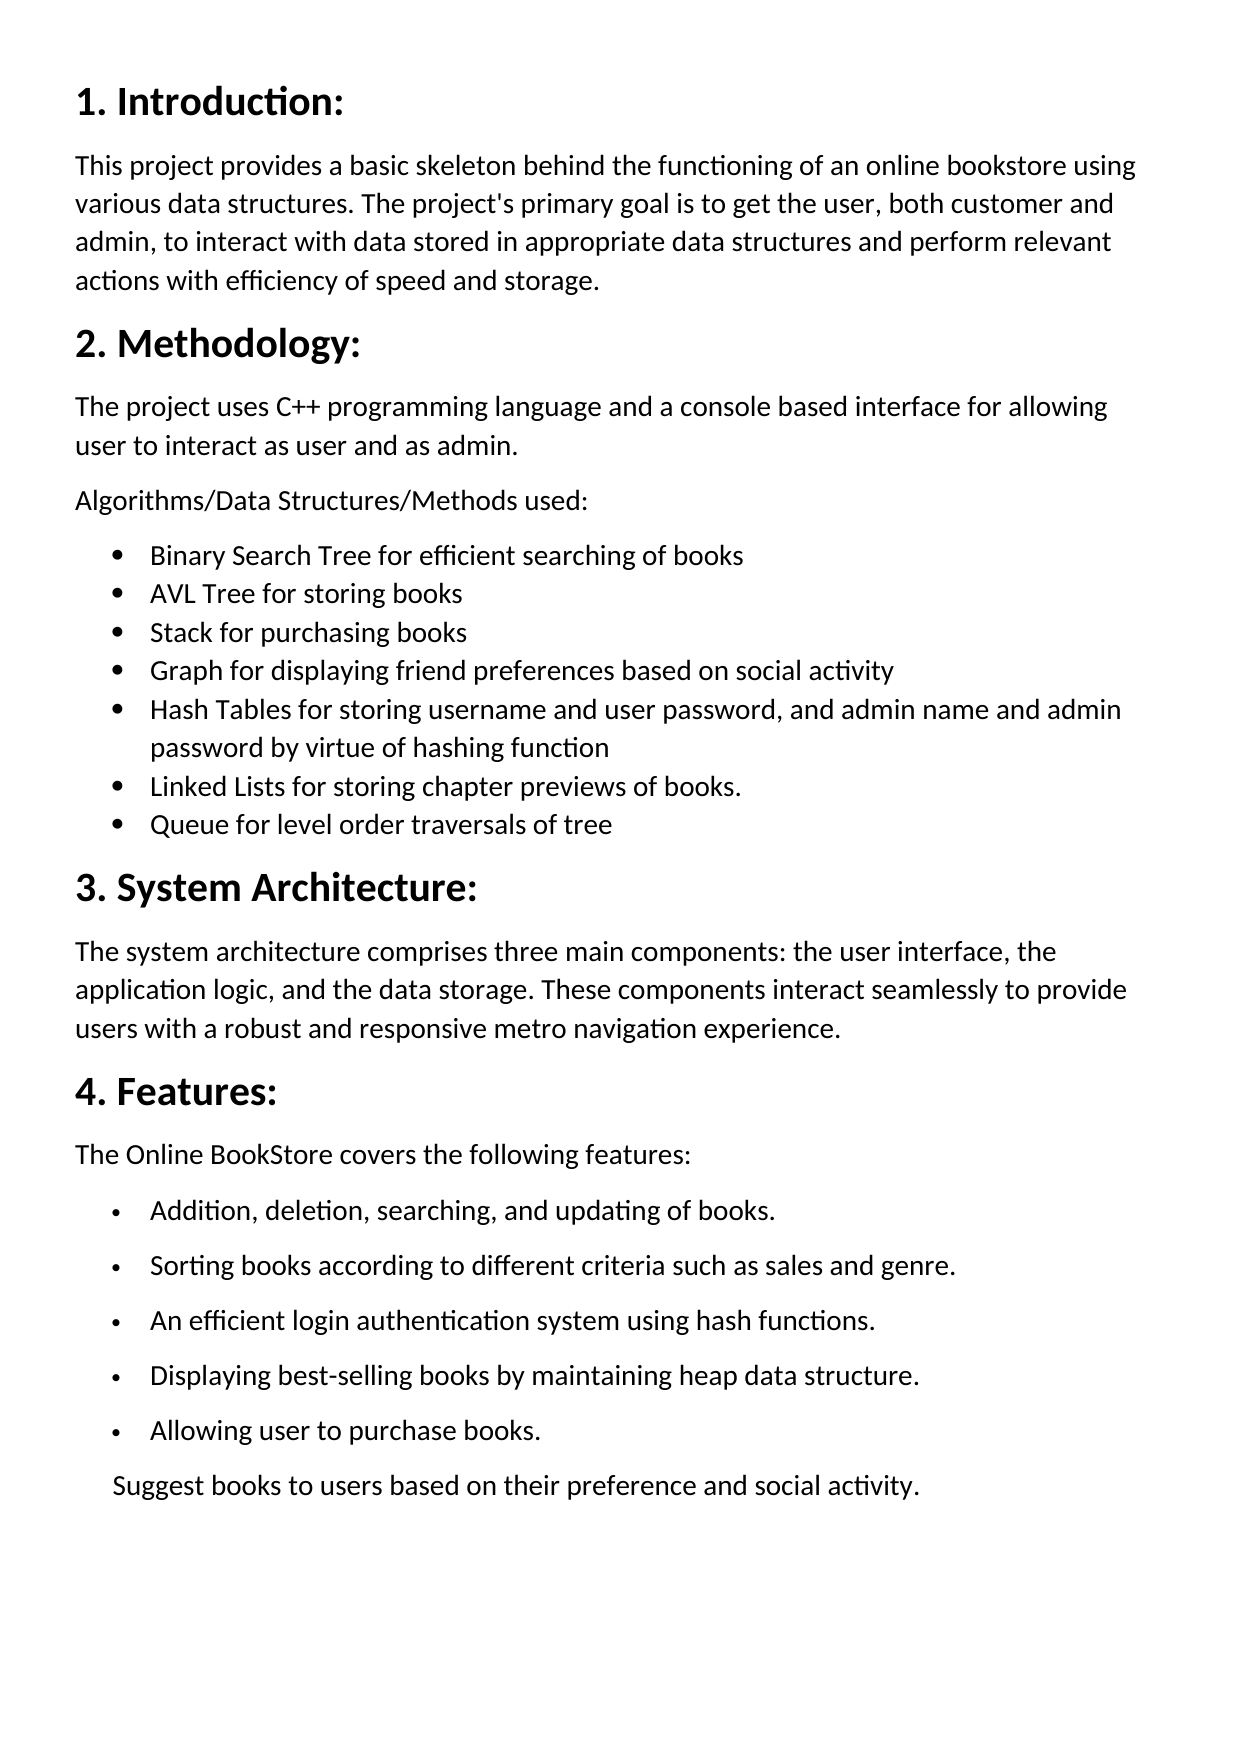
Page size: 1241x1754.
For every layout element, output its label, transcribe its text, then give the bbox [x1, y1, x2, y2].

text The system architecture comprises three main components: the user interface, the application logic, and the data storage. These components interact seamlessly to provide users with a robust and responsive metro navigation experience. [75, 933, 1165, 1045]
list Graph for displaying friend preferences based on social activity [112, 652, 1165, 688]
list An efficient login authentication system using hash functions. [112, 1302, 1165, 1337]
list Sorting books according to different criteria such as sales and genre. [112, 1247, 1165, 1282]
text 4. Features: [75, 1065, 1165, 1116]
list Displaying best-selling books by maintaining heap data structure. [112, 1357, 1165, 1392]
text The project uses C++ programming language and a console based interface for allowing user to interact as user and as admin. [75, 388, 1165, 463]
list Queue for level order traversals of tree [112, 806, 1165, 842]
list Hash Tables for storing username and user password, and admin name and admin password by virtue of hashing function [112, 691, 1165, 765]
list Allowing user to purchase books. [112, 1412, 1165, 1448]
text 1. Introduction: [75, 75, 1165, 126]
text Algorithms/Data Structures/Methods used: [75, 482, 1165, 518]
text Suggest books to users based on their preference and social activity. [112, 1467, 1165, 1503]
text 2. Methodology: [75, 317, 1165, 368]
list Addition, deletion, searching, and updating of books. [112, 1192, 1165, 1227]
text This project provides a basic skeleton behind the functioning of an online bookstore using various data structures. The project's primary goal is to get the user, both customer and admin, to interact with data stored in appropriate data structures and perform relevant actions with efficiency of speed and storage. [75, 147, 1165, 297]
text 3. System Architecture: [75, 861, 1165, 912]
list Linked Lists for storing chapter previews of books. [112, 768, 1165, 803]
list Binary Search Tree for efficient searching of books [112, 537, 1165, 573]
list Stack for purchasing books [112, 614, 1165, 650]
text The Online BookStore covers the following features: [75, 1136, 1165, 1172]
list AVL Tree for storing books [112, 576, 1165, 611]
